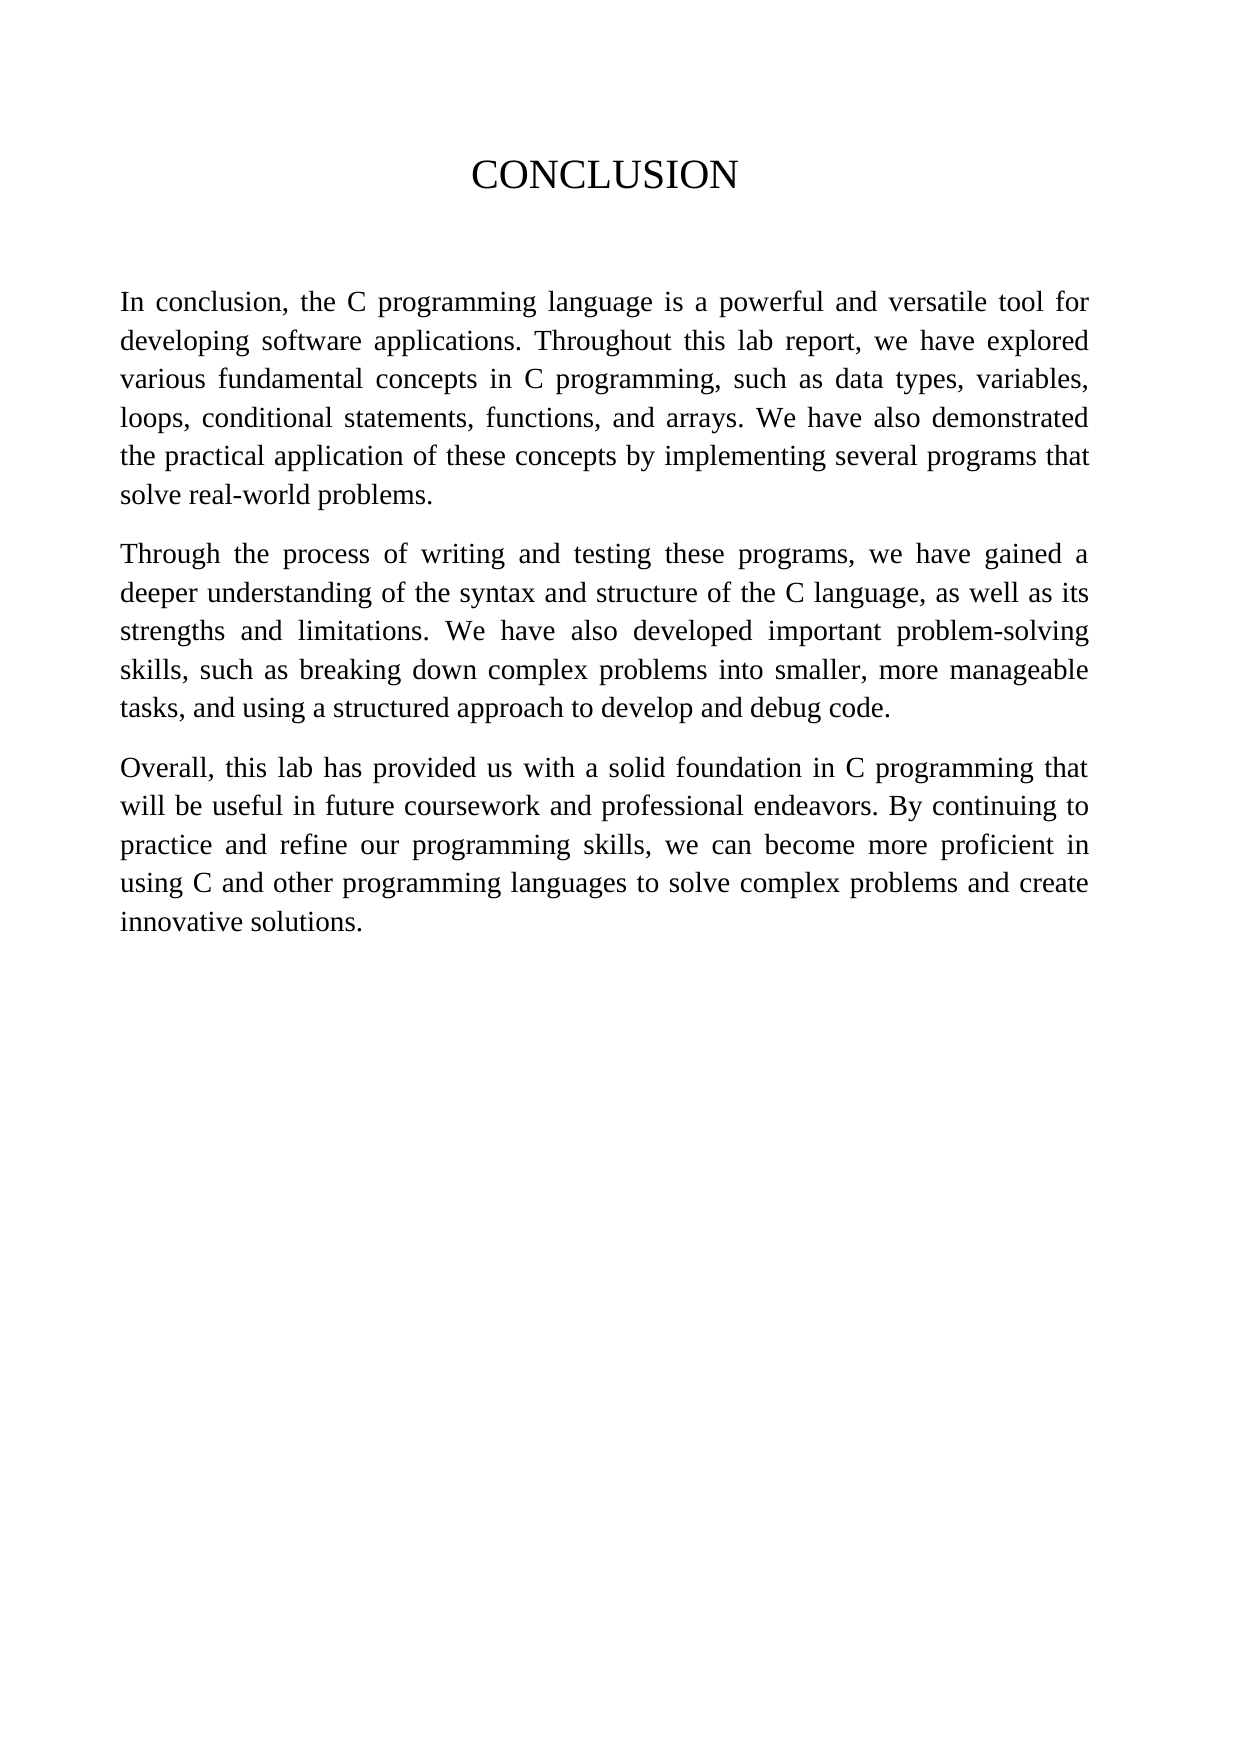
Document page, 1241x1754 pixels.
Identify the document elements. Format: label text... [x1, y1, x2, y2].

text Overall, this lab has provided us with a solid foundation in C programming that will be useful in future coursework and professional endeavors. By continuing to practice and refine our programming skills, we can become more proficient in using C and other programming languages to solve complex problems and create innovative solutions. [120, 750, 1090, 937]
text Through the process of writing and testing these programs, we have gained a deeper understanding of the syntax and structure of the C language, as well as its strengths and limitations. We have also developed important problem-solving skills, such as breaking down complex problems into smaller, more manageable tasks, and using a structured approach to develop and debug code. [120, 536, 1090, 724]
text CONCLUSION [120, 150, 1090, 198]
text In conclusion, the C programming language is a powerful and versatile tool for developing software applications. Throughout this lab report, we have explored various fundamental concepts in C programming, such as data types, variables, loops, conditional statements, functions, and arrays. We have also demonstrated the practical application of these concepts by implementing several programs that solve real-world problems. [120, 284, 1090, 510]
